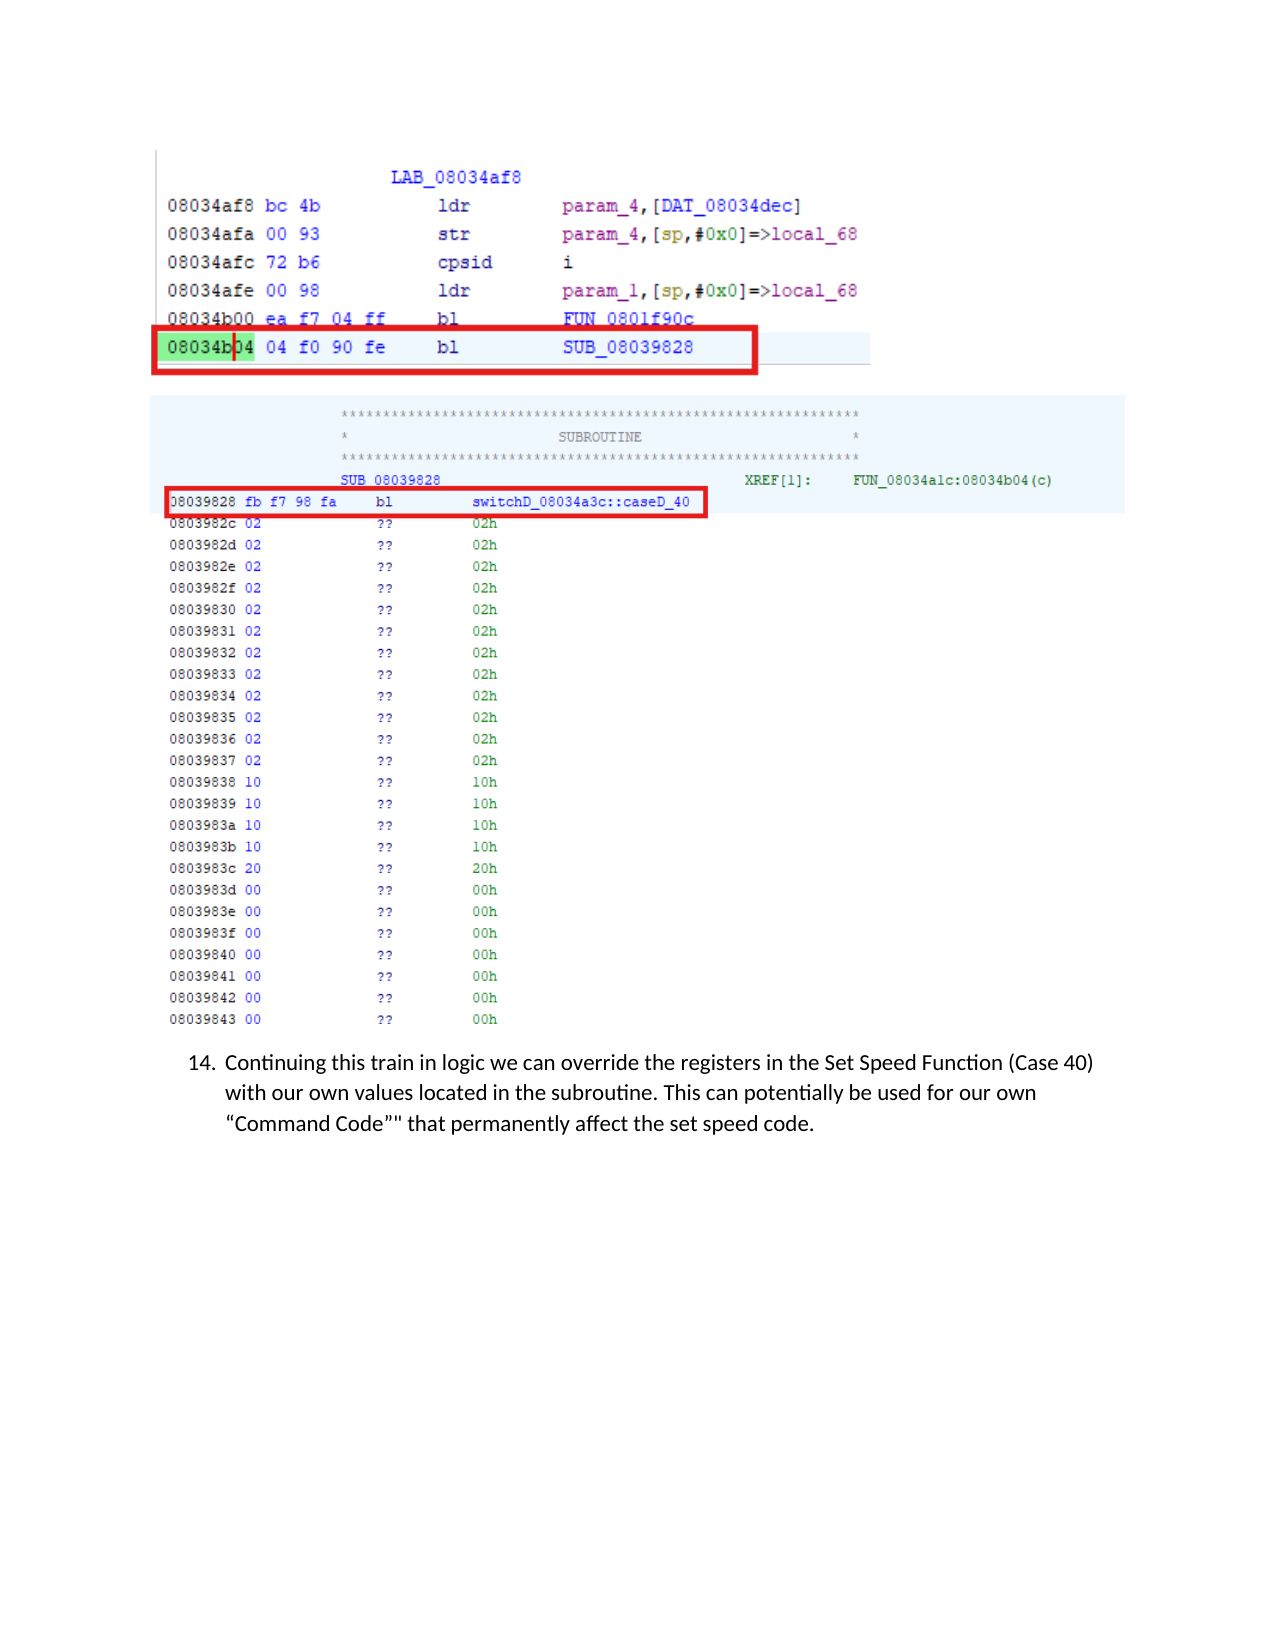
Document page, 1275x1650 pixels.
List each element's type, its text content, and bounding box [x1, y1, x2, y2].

picture [150, 150, 871, 377]
list Continuing this train in logic we can override the registers in the Set Speed Function (Case 40) with our own values located in the subroutine. This can potentially be used for our own “Command Code”" that permanently affect the set speed code. [187, 1048, 1125, 1137]
picture [150, 395, 1125, 1030]
